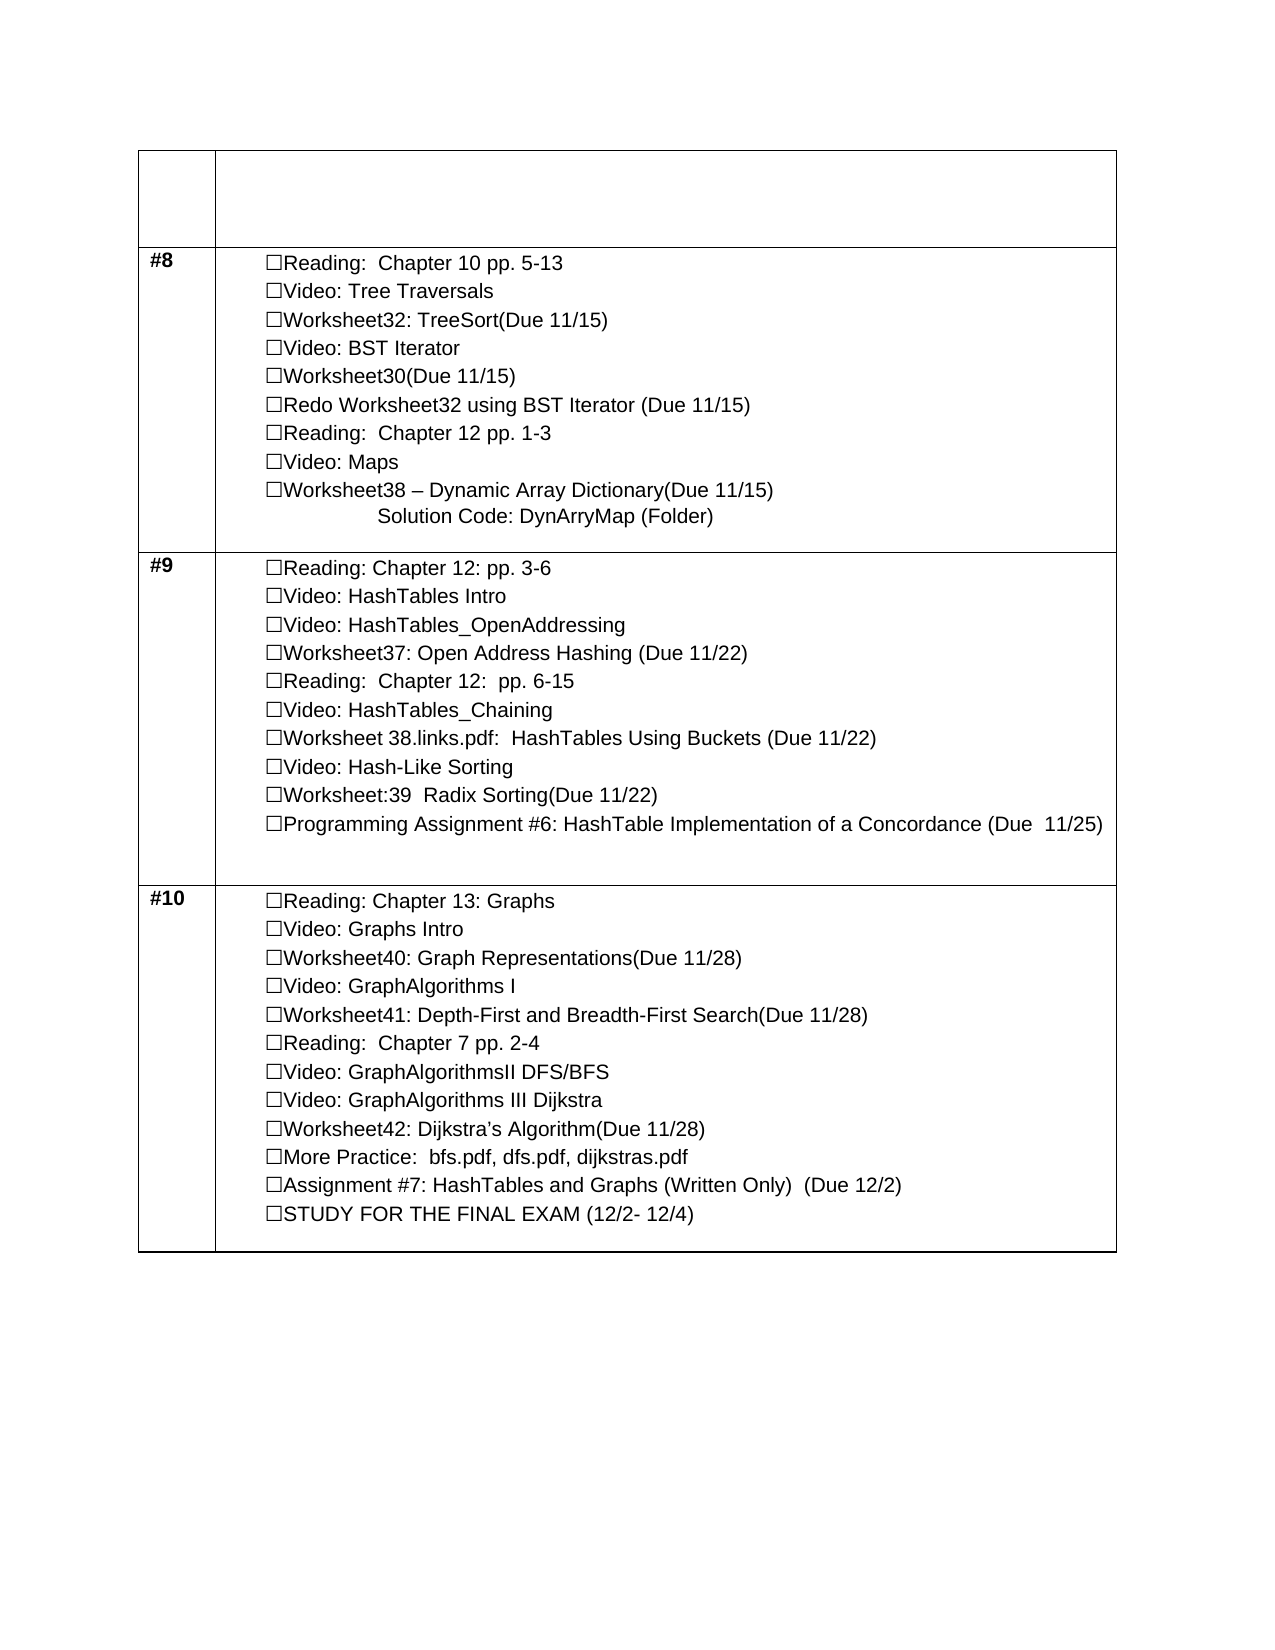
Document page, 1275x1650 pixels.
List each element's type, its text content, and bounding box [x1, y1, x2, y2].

table_cell #10 [139, 886, 215, 1251]
table_cell #7 [139, 151, 215, 247]
table_cell Reading: Chapter 13: Graphs Video: Graphs Intro Worksheet40: Graph Representations(Due 11/28) Video: GraphAlgorithms I Worksheet41: Depth-First and Breadth-First Search(Due 11/28) Reading: Chapter 7 pp. 2-4 Video: GraphAlgorithmsII DFS/BFS Video: GraphAlgorithms III Dijkstra Worksheet42: Dijkstra’s Algorithm(Due 11/28) More Practice: bfs.pdf, dfs.pdf, dijkstras.pdf Assignment #7: HashTables and Graphs (Written Only) (Due 12/2) STUDY FOR THE FINAL EXAM (12/2- 12/4) [216, 886, 1116, 1251]
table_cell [216, 151, 1116, 247]
table_cell Reading: Chapter 10 pp. 5-13 Video: Tree Traversals Worksheet32: TreeSort(Due 11/15) Video: BST Iterator Worksheet30(Due 11/15) Redo Worksheet32 using BST Iterator (Due 11/15) Reading: Chapter 12 pp. 1-3 Video: Maps Worksheet38 – Dynamic Array Dictionary(Due 11/15) Solution Code: DynArryMap (Folder) [216, 248, 1116, 552]
table_cell Reading: Chapter 12: pp. 3-6 Video: HashTables Intro Video: HashTables_OpenAddressing Worksheet37: Open Address Hashing (Due 11/22) Reading: Chapter 12: pp. 6-15 Video: HashTables_Chaining Worksheet 38.links.pdf: HashTables Using Buckets (Due 11/22) Video: Hash-Like Sorting Worksheet:39 Radix Sorting(Due 11/22) Programming Assignment #6: HashTable Implementation of a Concordance (Due 11/25) [216, 553, 1116, 885]
table_cell #8 [139, 248, 215, 552]
table_cell #9 [139, 553, 215, 885]
